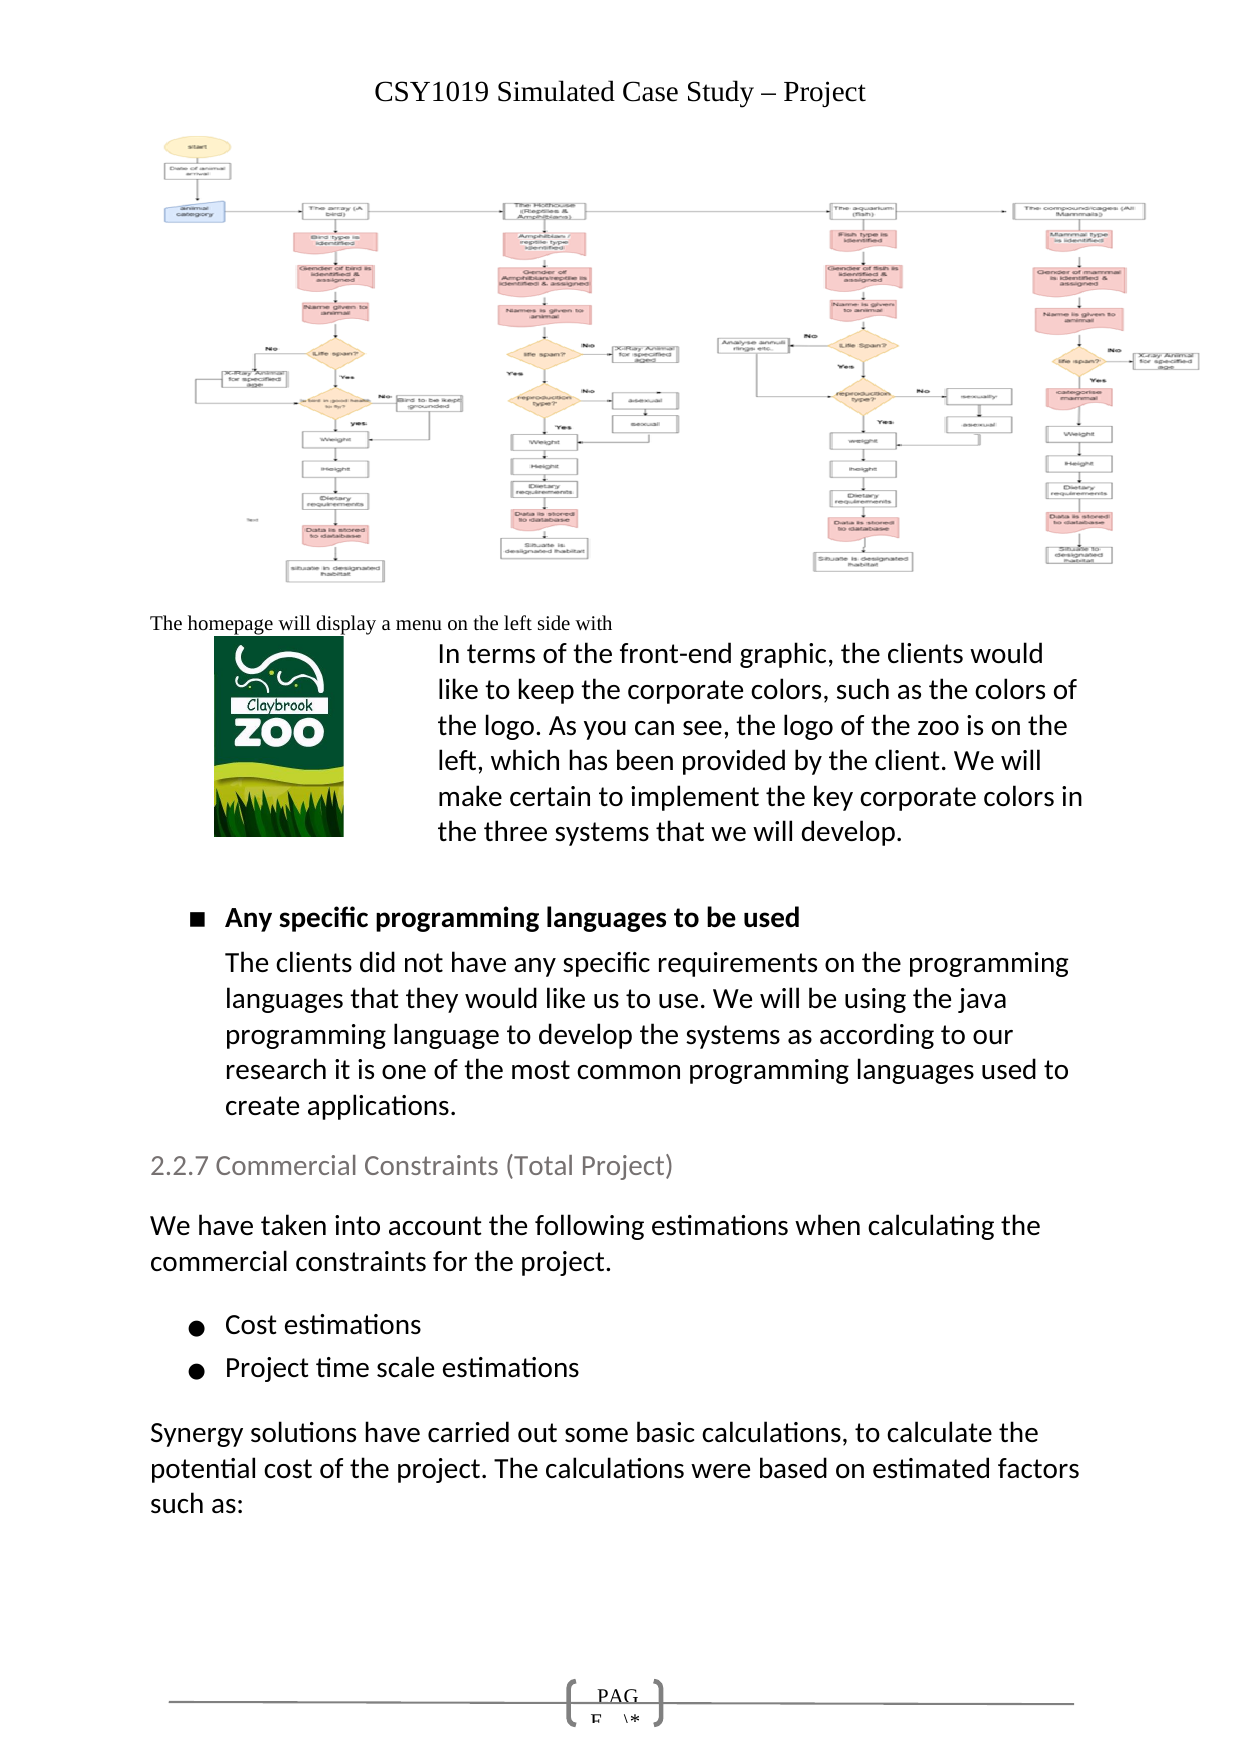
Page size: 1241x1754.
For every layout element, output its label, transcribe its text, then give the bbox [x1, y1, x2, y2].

text In terms of the front-end graphic, the clients would like to keep the corporate colors, such as the colors of the logo. As you can see, the logo of the zoo is on the left, which has been provided by the client. We will make certain to implement the key corporate colors in the three systems that we will develop. [225, 635, 1090, 849]
text The clients did not have any specific requirements on the programming languages that they would like us to use. We will be using the java programming language to develop the systems as according to our research it is one of the most common programming languages used to create applications. [225, 944, 1090, 1123]
text We have taken into account the following estimations when calculating the commercial constraints for the project. [150, 1207, 1090, 1279]
subtitle 2.2.7 Commercial Constraints (Total Project) [150, 1147, 1090, 1182]
text Synergy solutions have carried out some basic calculations, to calculate the potential cost of the project. The calculations were based on estimated factors such as: [150, 1414, 1090, 1521]
picture [214, 636, 344, 837]
list Project time scale estimations [187, 1346, 1090, 1389]
list Any specific programming languages to be used [187, 885, 1090, 944]
list Cost estimations [187, 1304, 1090, 1346]
picture [150, 133, 1213, 588]
